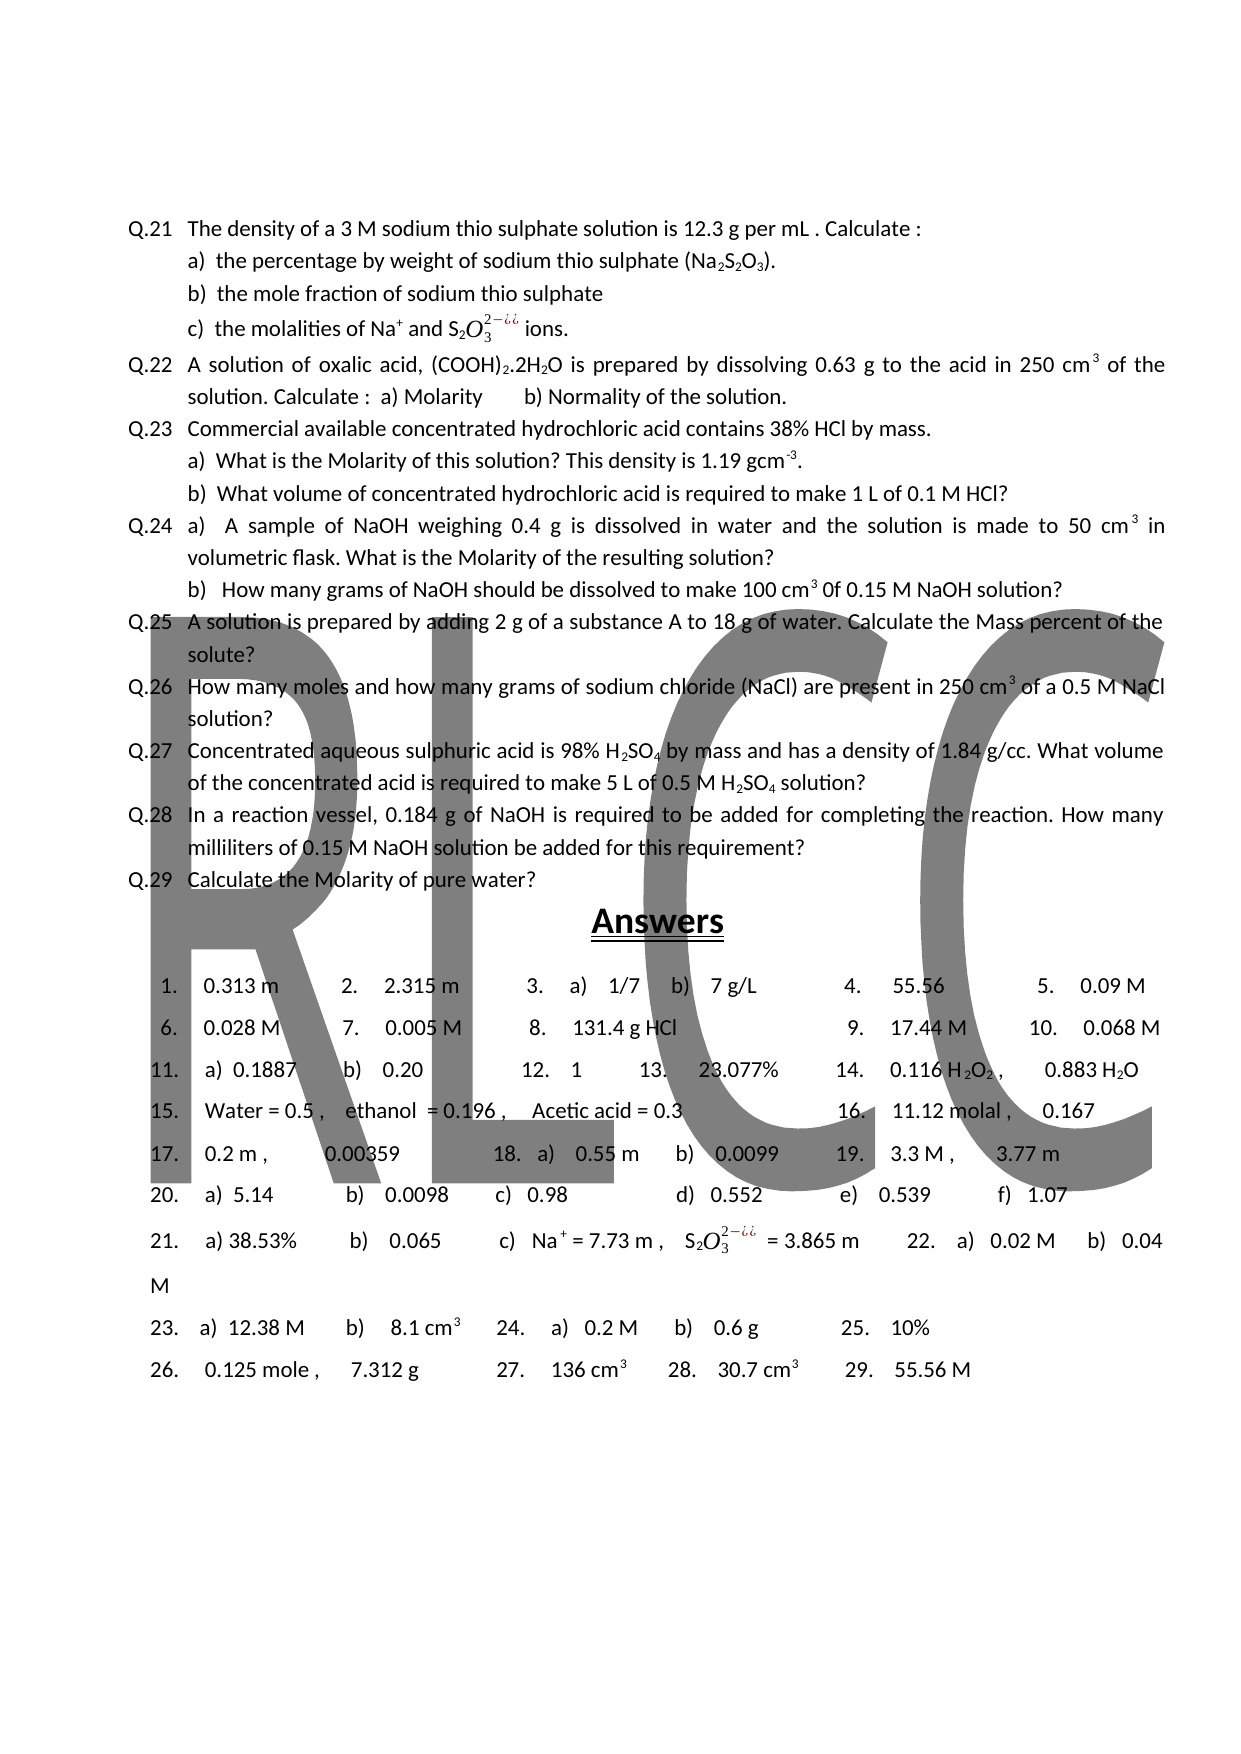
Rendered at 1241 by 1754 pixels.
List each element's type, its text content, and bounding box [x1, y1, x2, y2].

text 17. 0.2 m , 0.00359 18. a) 0.55 m b) 0.0099 19. 3.3 M , 3.77 m [150, 1139, 1165, 1167]
list Calculate the Molarity of pure water? [150, 865, 1165, 893]
list Commercial available concentrated hydrochloric acid contains 38% HCl by mass. [150, 414, 1165, 442]
list b) What volume of concentrated hydrochloric acid is required to make 1 L of 0.1 M HCl? [187, 479, 1165, 507]
text Answers [150, 897, 1165, 943]
text 15. Water = 0.5 , ethanol = 0.196 , Acetic acid = 0.3 16. 11.12 molal , 0.167 [150, 1097, 1165, 1125]
list a) A sample of NaOH weighing 0.4 g is dissolved in water and the solution is made to 50 cm3 in volumetric flask. What is the Molarity of the resulting solution? [150, 511, 1165, 571]
list b) the mole fraction of sodium thio sulphate [187, 279, 1165, 307]
text 23. a) 12.38 M b) 8.1 cm3 24. a) 0.2 M b) 0.6 g 25. 10% [150, 1313, 1165, 1341]
list A solution of oxalic acid, (COOH)2.2H2O is prepared by dissolving 0.63 g to the acid in 250 cm3 of the solution. Calculate : a) Molarity b) Normality of the solution. [150, 350, 1165, 410]
list The density of a 3 M sodium thio sulphate solution is 12.3 g per mL . Calculate : [150, 214, 1165, 242]
text 26. 0.125 mole , 7.312 g 27. 136 cm3 28. 30.7 cm3 29. 55.56 M [150, 1355, 1165, 1383]
list c) the molalities of Na+ and S2 ions. [187, 311, 1165, 346]
list In a reaction vessel, 0.184 g of NaOH is required to be added for completing the reaction. How many milliliters of 0.15 M NaOH solution be added for this requirement? [150, 801, 1165, 861]
list b) How many grams of NaOH should be dissolved to make 100 cm3 0f 0.15 M NaOH solution? [187, 575, 1165, 603]
text 1. 0.313 m 2. 2.315 m 3. a) 1/7 b) 7 g/L 4. 55.56 5. 0.09 M [150, 971, 1165, 999]
list Concentrated aqueous sulphuric acid is 98% H2SO4 by mass and has a density of 1.84 g/cc. What volume of the concentrated acid is required to make 5 L of 0.5 M H2SO4 solution? [150, 736, 1165, 796]
text 20. a) 5.14 b) 0.0098 c) 0.98 d) 0.552 e) 0.539 f) 1.07 [150, 1181, 1165, 1209]
text 21. a) 38.53% b) 0.065 c) Na+ = 7.73 m , S2 = 3.865 m 22. a) 0.02 M b) 0.04 M [150, 1223, 1165, 1299]
list A solution is prepared by adding 2 g of a substance A to 18 g of water. Calculate the Mass percent of the solute? [150, 607, 1165, 668]
list a) the percentage by weight of sodium thio sulphate (Na2S2O3). [187, 247, 1165, 274]
list a) What is the Molarity of this solution? This density is 1.19 gcm-3. [187, 447, 1165, 474]
text 6. 0.028 M 7. 0.005 M 8. 131.4 g HCl 9. 17.44 M 10. 0.068 M [150, 1013, 1165, 1041]
text 11. a) 0.1887 b) 0.20 12. 1 13. 23.077% 14. 0.116 H2O2 , 0.883 H2O [150, 1055, 1165, 1083]
list How many moles and how many grams of sodium chloride (NaCl) are present in 250 cm3 of a 0.5 M NaCl solution? [150, 672, 1165, 732]
